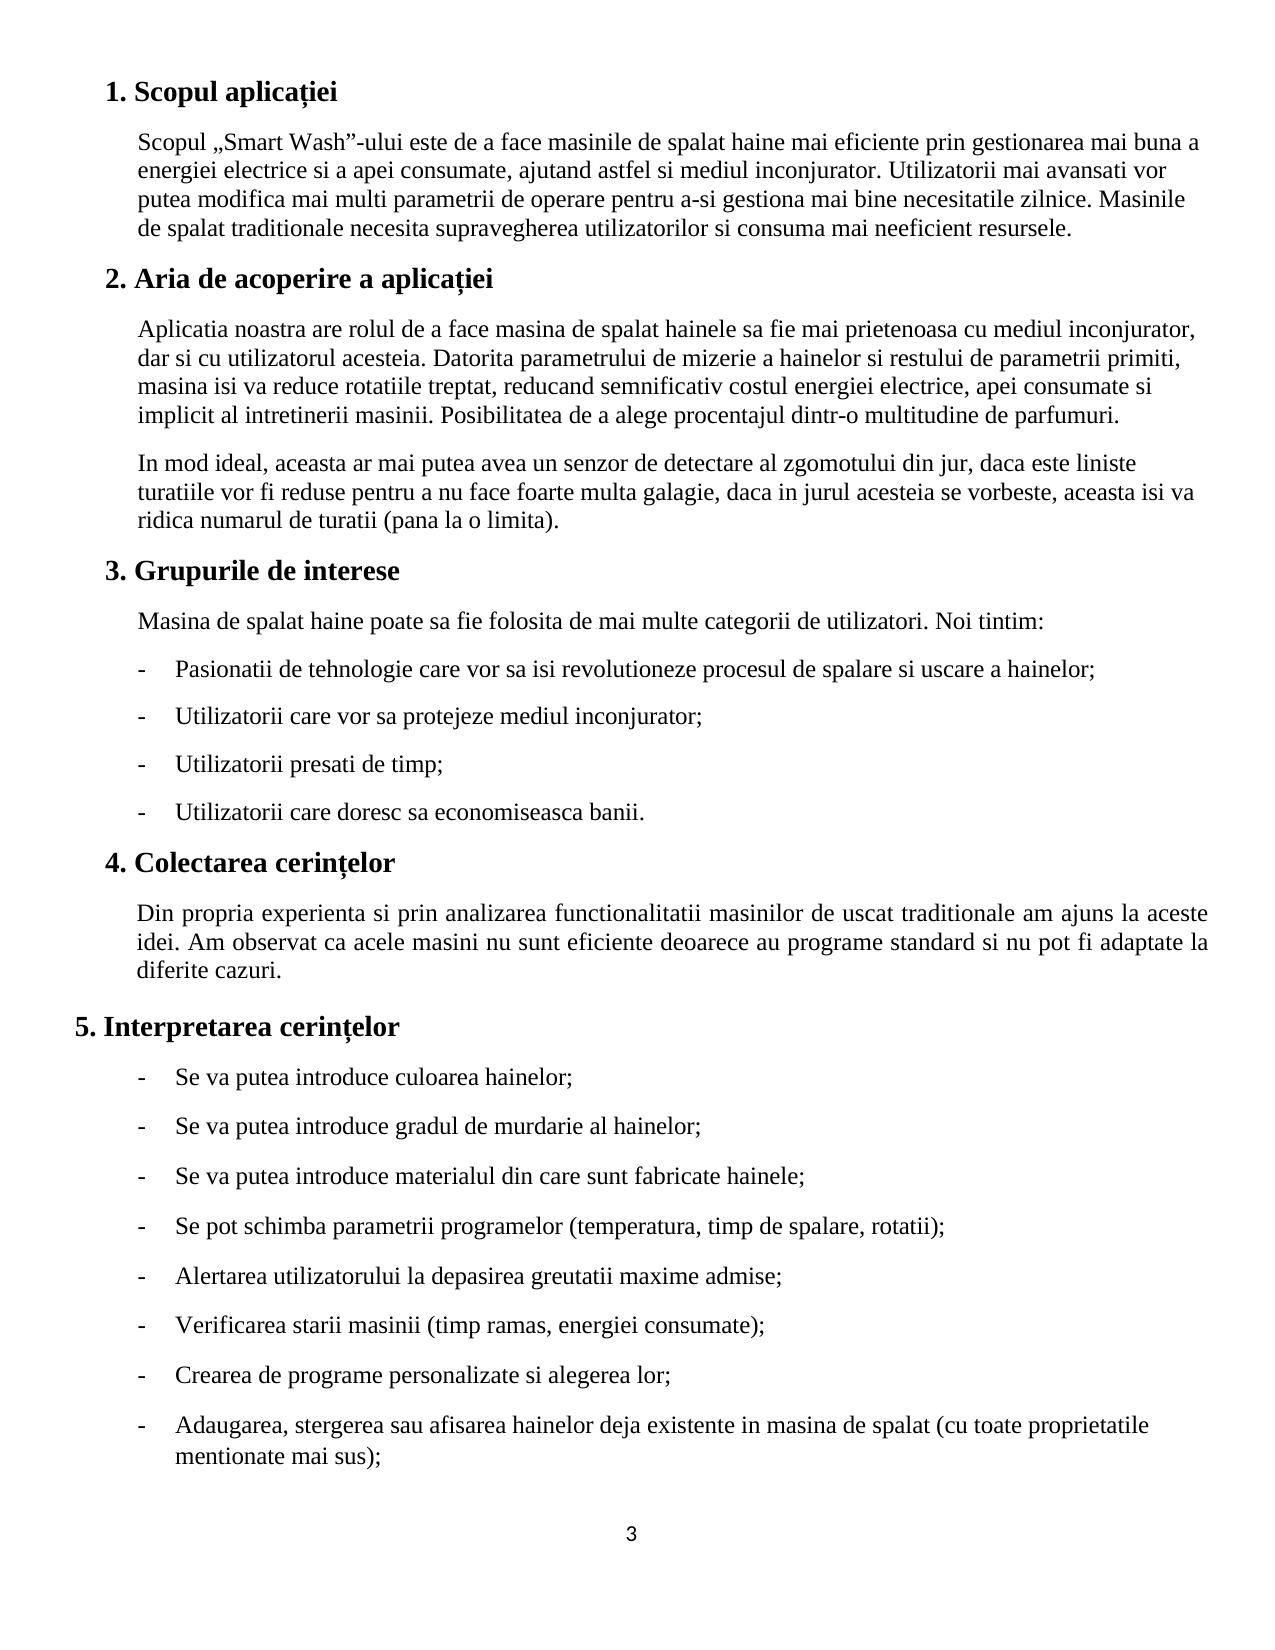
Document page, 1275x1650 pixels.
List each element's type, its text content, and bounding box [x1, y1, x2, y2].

list Pasionatii de tehnologie care vor sa isi revolutioneze procesul de spalare si uscare a hainelor; [137, 654, 1210, 682]
list Utilizatorii care doresc sa economiseasca banii. [137, 797, 1210, 826]
list Crearea de programe personalizate si alegerea lor; [137, 1360, 1198, 1389]
subtitle Scopul aplicației [105, 74, 1210, 108]
subtitle Colectarea cerințelor [105, 845, 1210, 879]
text Masina de spalat haine poate sa fie folosita de mai multe categorii de utilizatori. Noi tintim: [137, 606, 1210, 634]
list Adaugarea, stergerea sau afisarea hainelor deja existente in masina de spalat (cu toate proprietatile mentionate mai sus); [137, 1410, 1198, 1470]
list Se va putea introduce materialul din care sunt fabricate hainele; [137, 1161, 1198, 1190]
list Se pot schimba parametrii programelor (temperatura, timp de spalare, rotatii); [137, 1211, 1198, 1240]
text Din propria experienta si prin analizarea functionalitatii masinilor de uscat traditionale am ajuns la aceste idei. Am observat ca acele masini nu sunt eficiente deoarece au programe standard si nu pot fi adaptate la diferite cazuri. [136, 898, 1210, 984]
subtitle Grupurile de interese [105, 553, 1210, 587]
text Scopul „Smart Wash”-ului este de a face masinile de spalat haine mai eficiente prin gestionarea mai buna a energiei electrice si a apei consumate, ajutand astfel si mediul inconjurator. Utilizatorii mai avansati vor putea modifica mai multi parametrii de operare pentru a-si gestiona mai bine necesitatile zilnice. Masinile de spalat traditionale necesita supravegherea utilizatorilor si consuma mai neeficient resursele. [137, 127, 1210, 242]
subtitle Aria de acoperire a aplicației [105, 261, 1210, 295]
list Se va putea introduce culoarea hainelor; [137, 1062, 1198, 1090]
list Utilizatorii care vor sa protejeze mediul inconjurator; [137, 701, 1210, 730]
text In mod ideal, aceasta ar mai putea avea un senzor de detectare al zgomotului din jur, daca este liniste turatiile vor fi reduse pentru a nu face foarte multa galagie, daca in jurul acesteia se vorbeste, aceasta isi va ridica numarul de turatii (pana la o limita). [137, 448, 1210, 534]
list Alertarea utilizatorului la depasirea greutatii maxime admise; [137, 1261, 1198, 1289]
subtitle Interpretarea cerințelor [74, 1009, 1210, 1043]
list Utilizatorii presati de timp; [137, 749, 1210, 778]
list Se va putea introduce gradul de murdarie al hainelor; [137, 1111, 1198, 1140]
list Verificarea starii masinii (timp ramas, energiei consumate); [137, 1311, 1198, 1339]
text Aplicatia noastra are rolul de a face masina de spalat hainele sa fie mai prietenoasa cu mediul inconjurator, dar si cu utilizatorul acesteia. Datorita parametrului de mizerie a hainelor si restului de parametrii primiti, masina isi va reduce rotatiile treptat, reducand semnificativ costul energiei electrice, apei consumate si implicit al intretinerii masinii. Posibilitatea de a alege procentajul dintr-o multitudine de parfumuri. [137, 314, 1210, 429]
